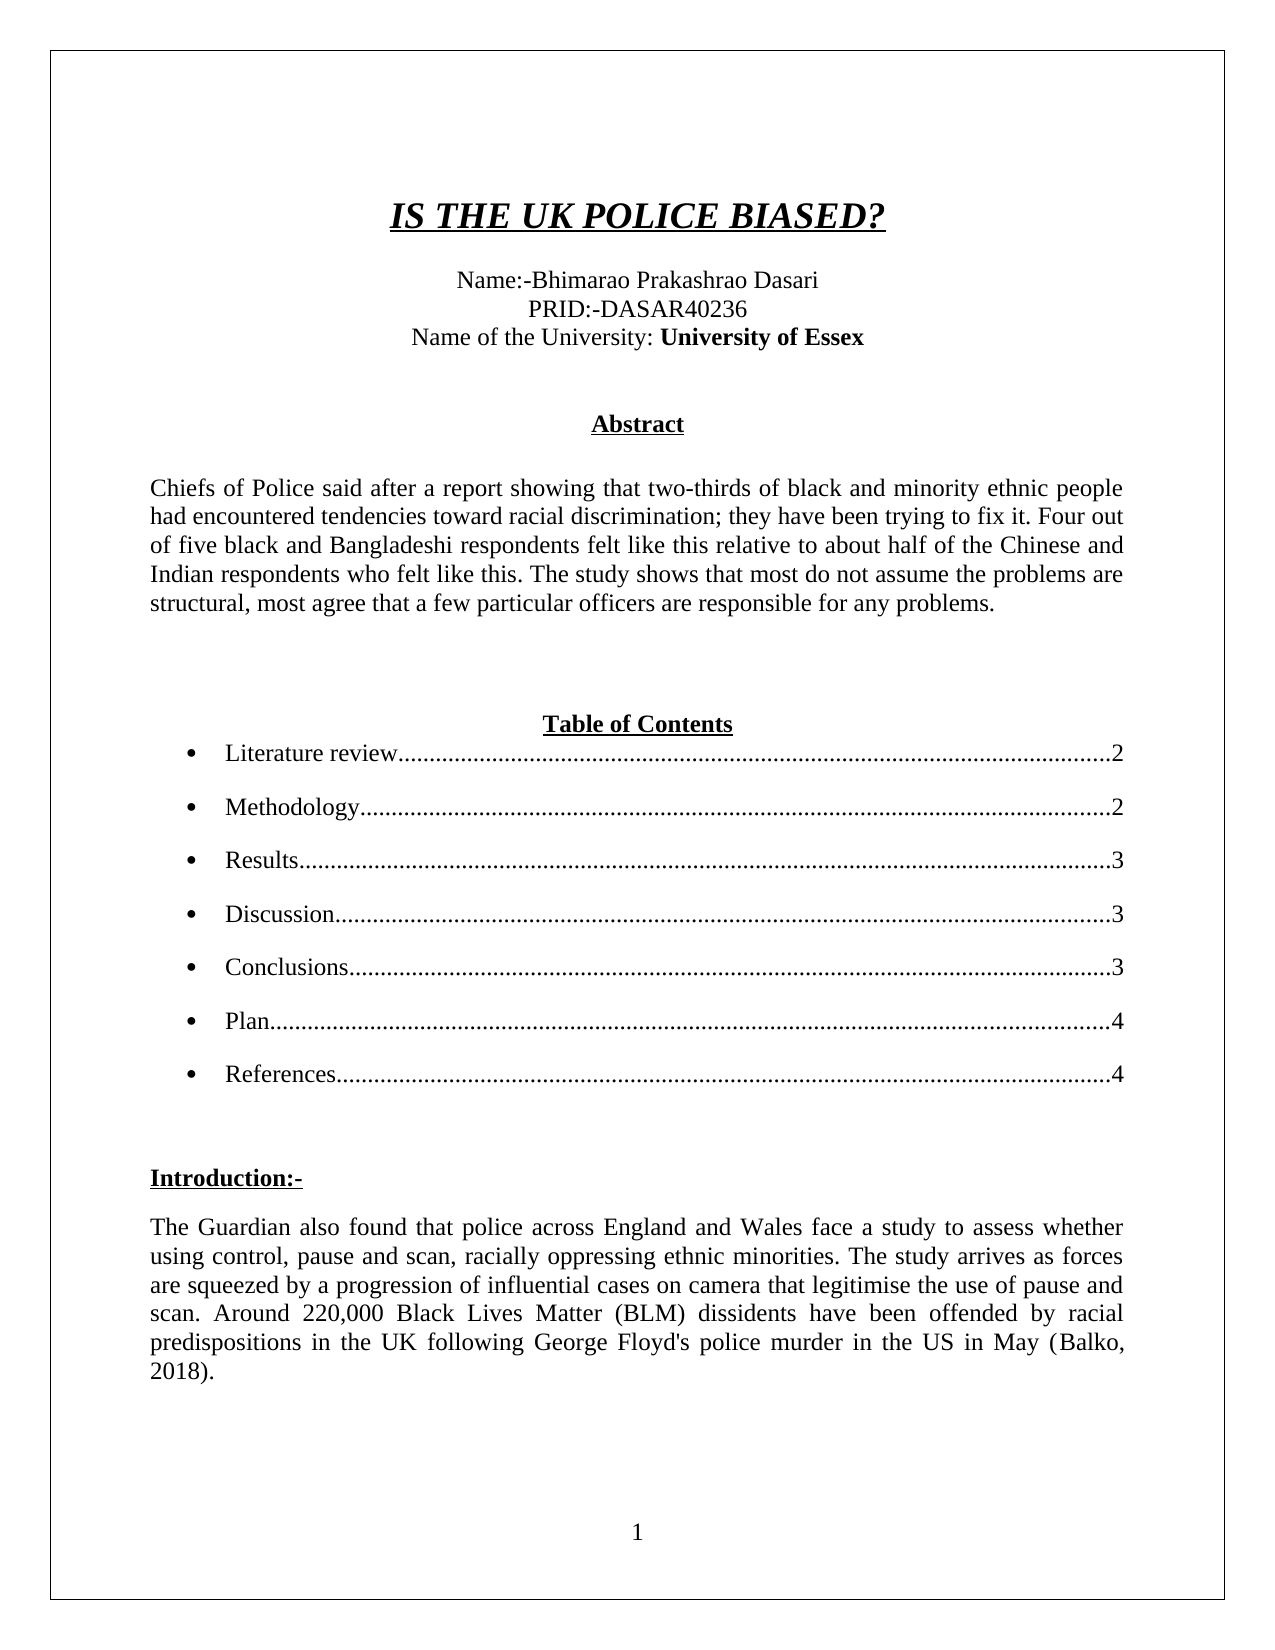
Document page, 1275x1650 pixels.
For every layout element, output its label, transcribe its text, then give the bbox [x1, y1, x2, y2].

text IS THE UK POLICE BIASED? [150, 193, 1125, 236]
text Introduction:- [150, 1163, 1125, 1191]
text The Guardian also found that police across England and Wales face a study to assess whether using control, pause and scan, racially oppressing ethnic minorities. The study arrives as forces are squeezed by a progression of influential cases on camera that legitimise the use of pause and scan. Around 220,000 Black Lives Matter (BLM) dissidents have been offended by racial predispositions in the UK following George Floyd's police murder in the US in May (Balko, 2018). [150, 1212, 1125, 1385]
text Name:-Bhimarao Prakashrao Dasari [150, 265, 1125, 294]
text Name of the University: University of Essex [150, 322, 1125, 351]
text Abstract [150, 409, 1125, 437]
text PRID:-DASAR40236 [150, 294, 1125, 322]
text Chiefs of Police said after a report showing that two-thirds of black and minority ethnic people had encountered tendencies toward racial discrimination; they have been trying to fix it. Four out of five black and Bangladeshi respondents felt like this relative to about half of the Chinese and Indian respondents who felt like this. The study shows that most do not assume the problems are structural, most agree that a few particular officers are responsible for any problems. [150, 473, 1125, 616]
